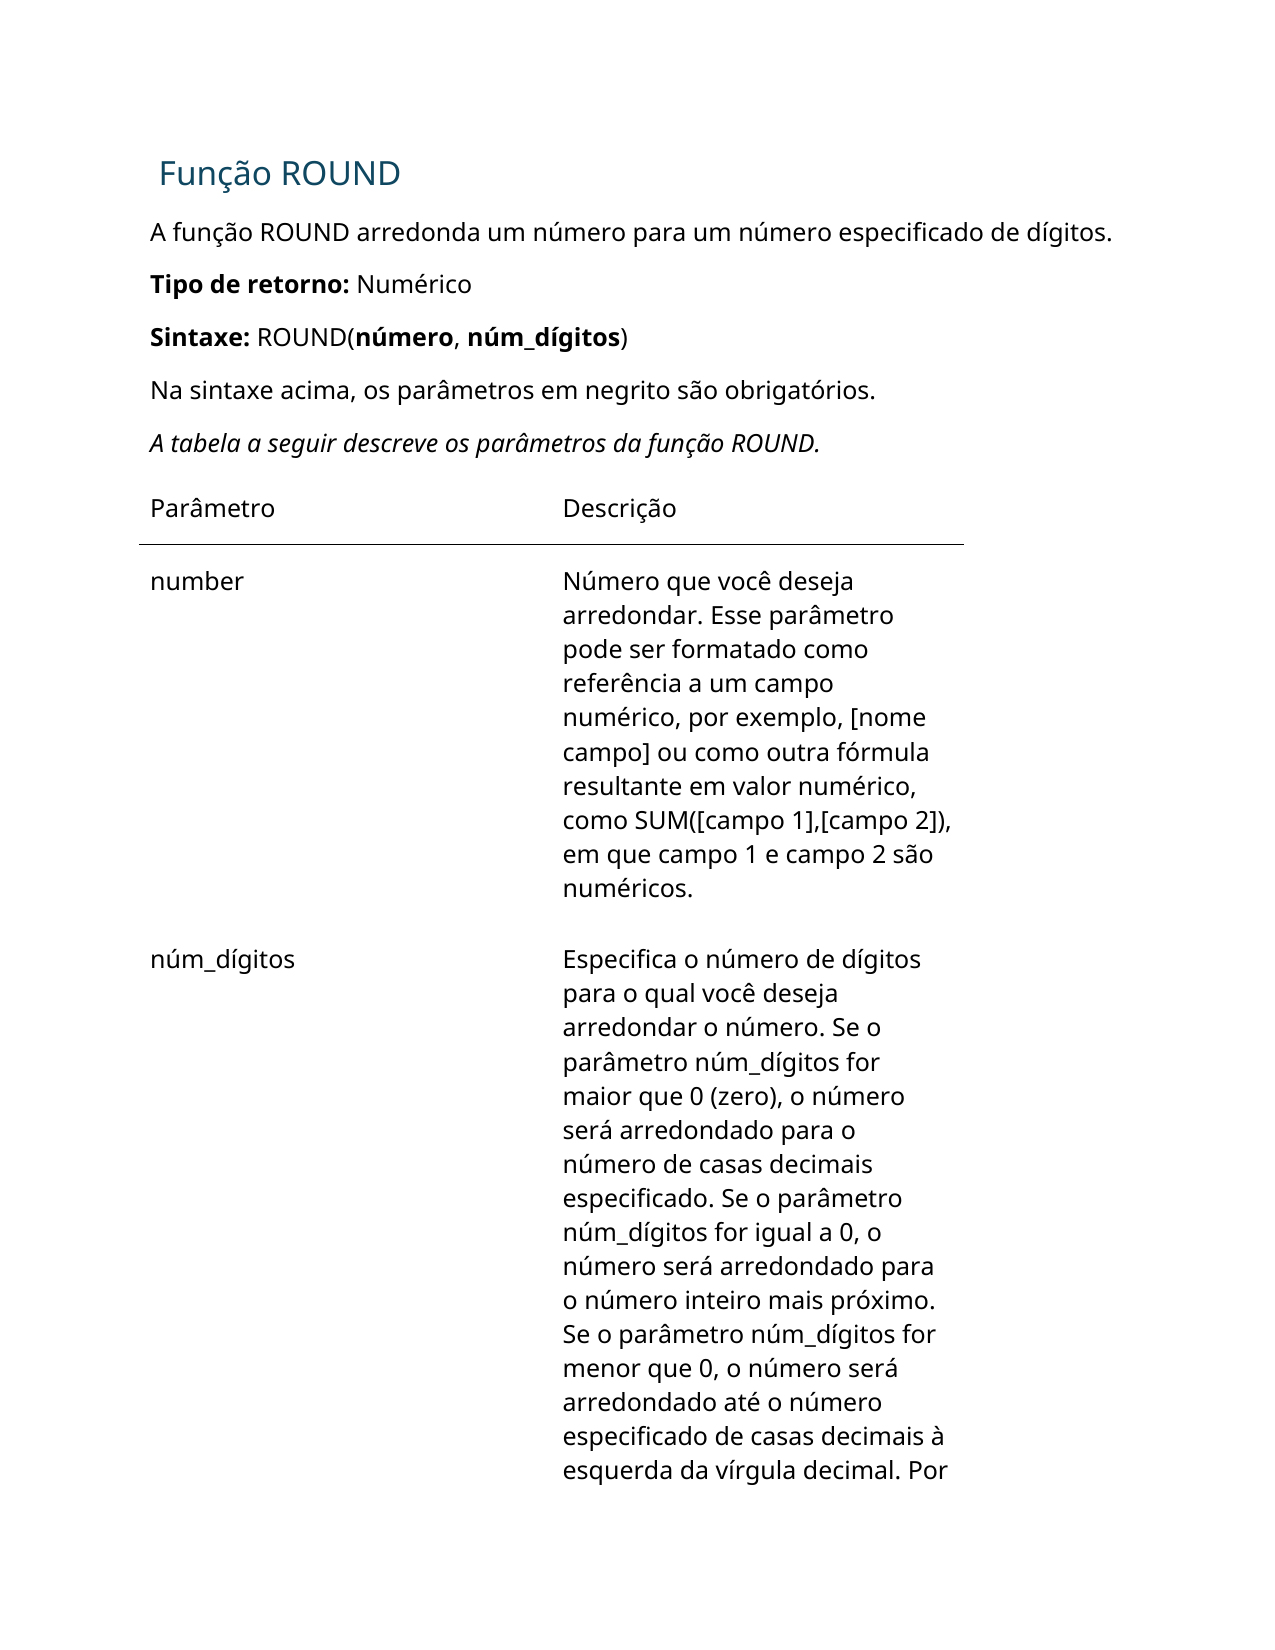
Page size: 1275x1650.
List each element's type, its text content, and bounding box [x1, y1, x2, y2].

subtitle Função ROUND [150, 150, 1125, 195]
table_cell number [139, 545, 551, 923]
table_cell Número que você deseja arredondar. Esse parâmetro pode ser formatado como referência a um campo numérico, por exemplo, [nome campo] ou como outra fórmula resultante em valor numérico, como SUM([campo 1],[campo 2]), em que campo 1 e campo 2 são numéricos. [551, 545, 964, 923]
table_cell núm_dígitos [139, 923, 551, 1487]
table_header Parâmetro [139, 472, 551, 543]
text Tipo de retorno: Numérico [150, 267, 1125, 301]
text A tabela a seguir descreve os parâmetros da função ROUND. [150, 425, 1125, 459]
text Na sintaxe acima, os parâmetros em negrito são obrigatórios. [150, 373, 1125, 407]
table_header Descrição [551, 472, 964, 543]
text Sintaxe: ROUND(número, núm_dígitos) [150, 320, 1125, 354]
text A função ROUND arredonda um número para um número especificado de dígitos. [150, 214, 1125, 248]
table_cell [551, 923, 964, 1487]
